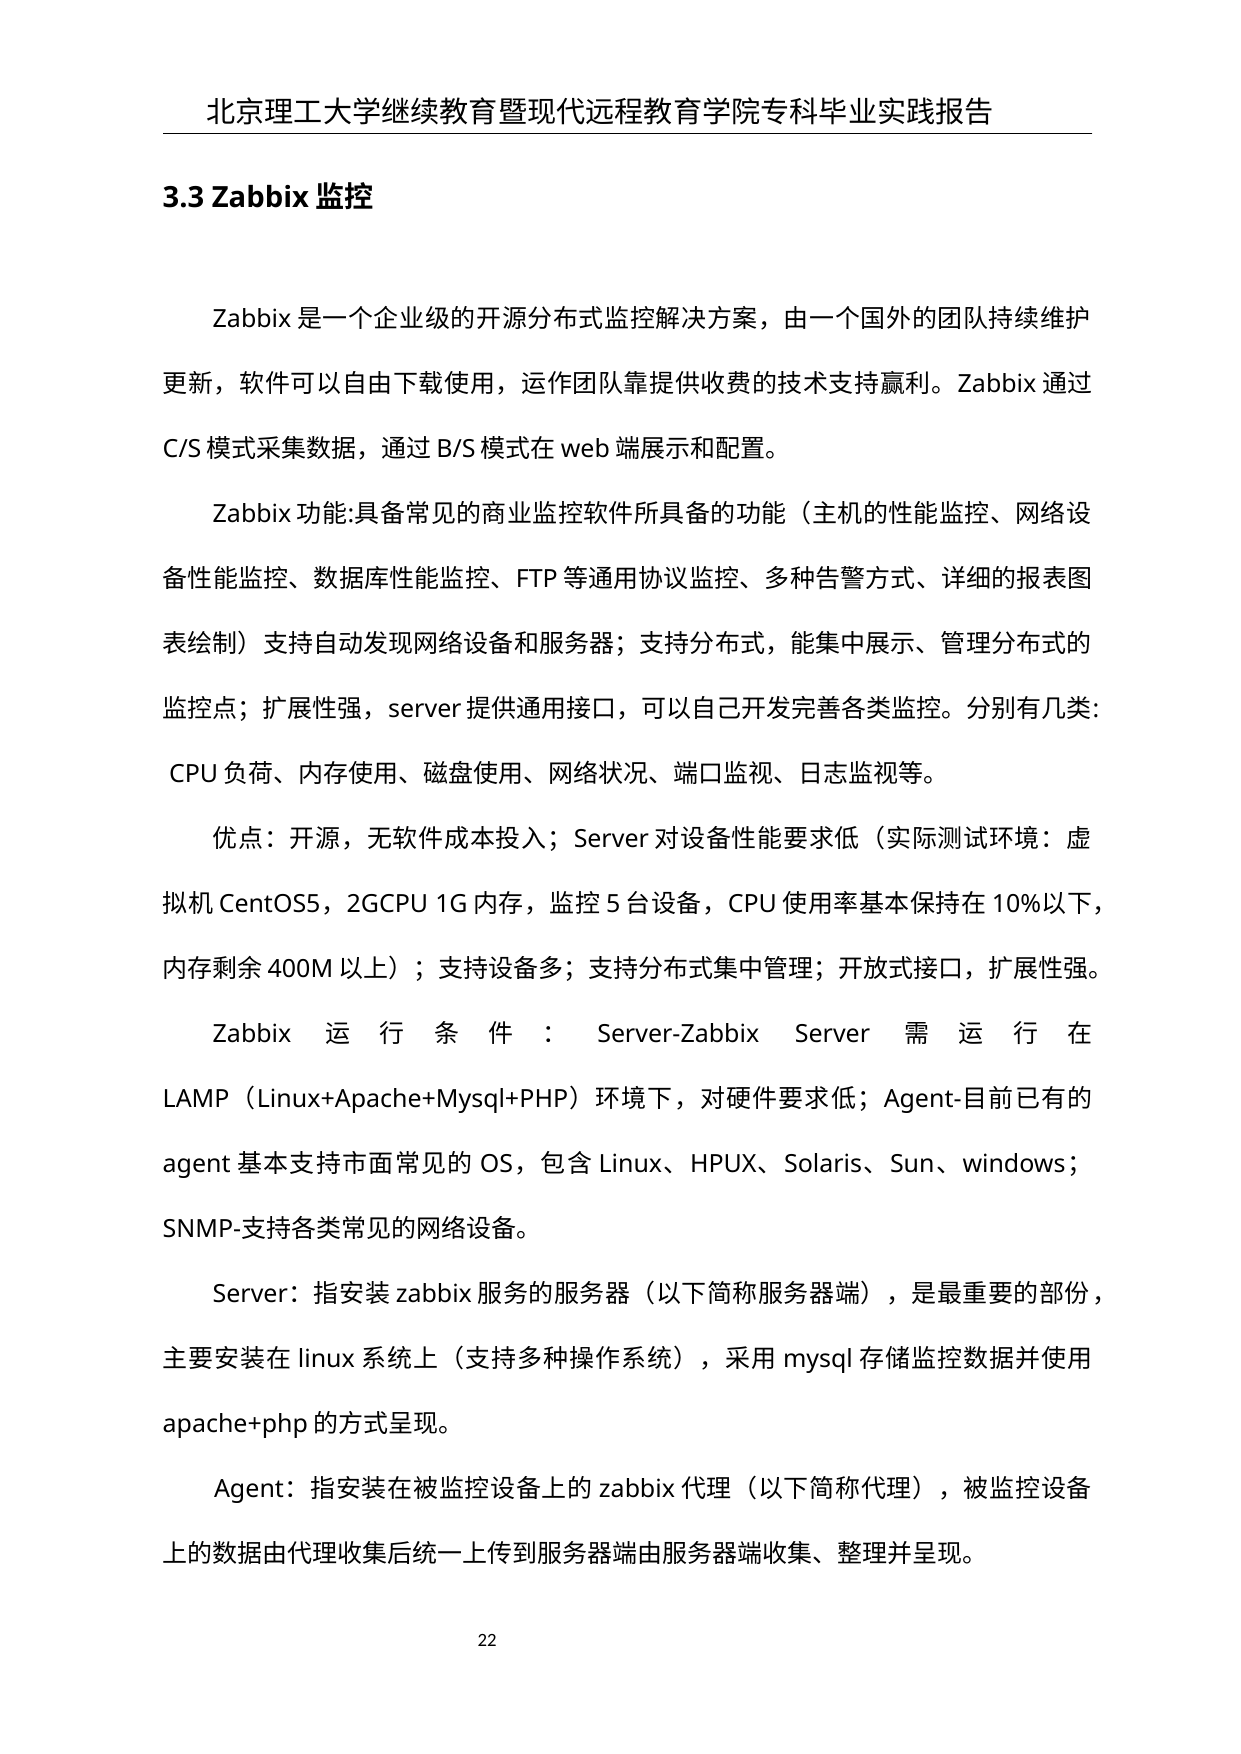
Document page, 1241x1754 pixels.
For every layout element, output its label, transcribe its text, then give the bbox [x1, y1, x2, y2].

text Agent：指安装在被监控设备上的zabbix代理（以下简称代理），被监控设备上的数据由代理收集后统一上传到服务器端由服务器端收集、整理并呈现。 [162, 1454, 1092, 1584]
text Zabbix运行条件：Server-Zabbix Server需运行在LAMP（Linux+Apache+Mysql+PHP）环境下，对硬件要求低；Agent-目前已有的agent基本支持市面常见的OS，包含Linux、HPUX、Solaris、Sun、windows；SNMP-支持各类常见的网络设备。 [162, 999, 1092, 1259]
subtitle 3.3 Zabbix监控 [162, 162, 1092, 227]
text Zabbix是一个企业级的开源分布式监控解决方案，由一个国外的团队持续维护更新，软件可以自由下载使用，运作团队靠提供收费的技术支持赢利。Zabbix通过C/S模式采集数据，通过B/S模式在web端展示和配置。 [162, 284, 1092, 479]
text Zabbix功能:具备常见的商业监控软件所具备的功能（主机的性能监控、网络设备性能监控、数据库性能监控、FTP等通用协议监控、多种告警方式、详细的报表图表绘制）支持自动发现网络设备和服务器；支持分布式，能集中展示、管理分布式的监控点；扩展性强，server提供通用接口，可以自己开发完善各类监控。分别有几类: CPU负荷、内存使用、磁盘使用、网络状况、端口监视、日志监视等。 [162, 479, 1092, 804]
text 优点：开源，无软件成本投入；Server对设备性能要求低（实际测试环境：虚拟机CentOS5，2GCPU 1G内存，监控5台设备，CPU使用率基本保持在10%以下，内存剩余400M以上）；支持设备多；支持分布式集中管理；开放式接口，扩展性强。 [162, 804, 1092, 999]
text Server：指安装zabbix服务的服务器（以下简称服务器端），是最重要的部份，主要安装在linux系统上（支持多种操作系统），采用mysql存储监控数据并使用apache+php的方式呈现。 [162, 1259, 1092, 1454]
